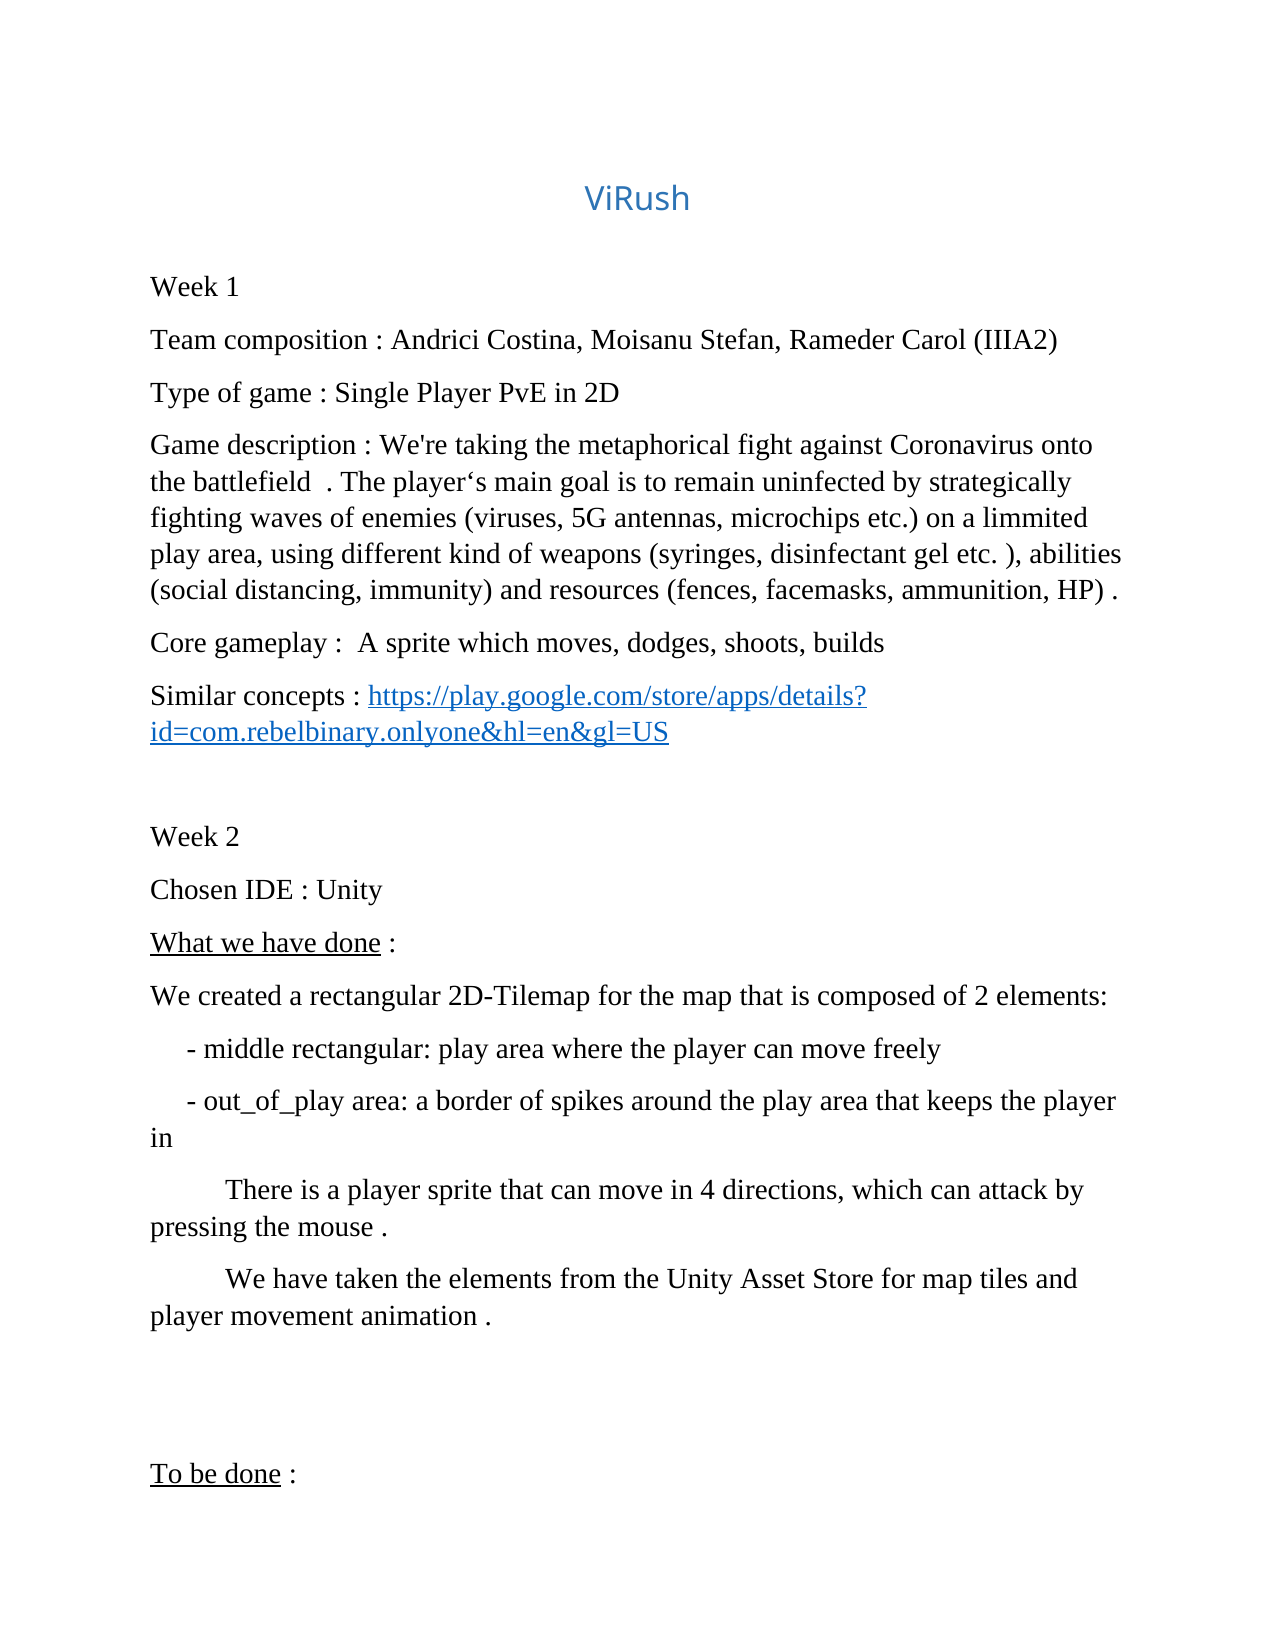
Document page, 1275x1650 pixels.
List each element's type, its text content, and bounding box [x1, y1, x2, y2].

text We created a rectangular 2D-Tilemap for the map that is composed of 2 elements: [150, 978, 1125, 1011]
text Week 1 [150, 269, 1125, 303]
text - out_of_play area: a border of spikes around the play area that keeps the player in [150, 1083, 1125, 1153]
text We have taken the elements from the Unity Asset Store for map tiles and player movement animation . [150, 1261, 1125, 1331]
text Similar concepts : https://play.google.com/store/apps/details?id=com.rebelbinary.onlyone&hl=en&gl=US [150, 678, 1125, 747]
text To be done : [150, 1456, 1125, 1489]
text Type of game : Single Player PvE in 2D [150, 375, 1125, 408]
text - middle rectangular: play area where the player can move freely [150, 1031, 1125, 1064]
subtitle ViRush [150, 175, 1125, 220]
text Team composition : Andrici Costina, Moisanu Stefan, Rameder Carol (IIIA2) [150, 322, 1125, 355]
text What we have done : [150, 925, 1125, 959]
text Core gameplay : A sprite which moves, dodges, shoots, builds [150, 625, 1125, 658]
text Chosen IDE : Unity [150, 872, 1125, 906]
text Week 2 [150, 819, 1125, 853]
text There is a player sprite that can move in 4 directions, which can attack by pressing the mouse . [150, 1172, 1125, 1242]
text Game description : We're taking the metaphorical fight against Coronavirus onto the battlefield . The player‘s main goal is to remain uninfected by strategically fighting waves of enemies (viruses, 5G antennas, microchips etc.) on a limmited play area, using different kind of weapons (syringes, disinfectant gel etc. ), abilities (social distancing, immunity) and resources (fences, facemasks, ammunition, HP) . [150, 427, 1125, 606]
